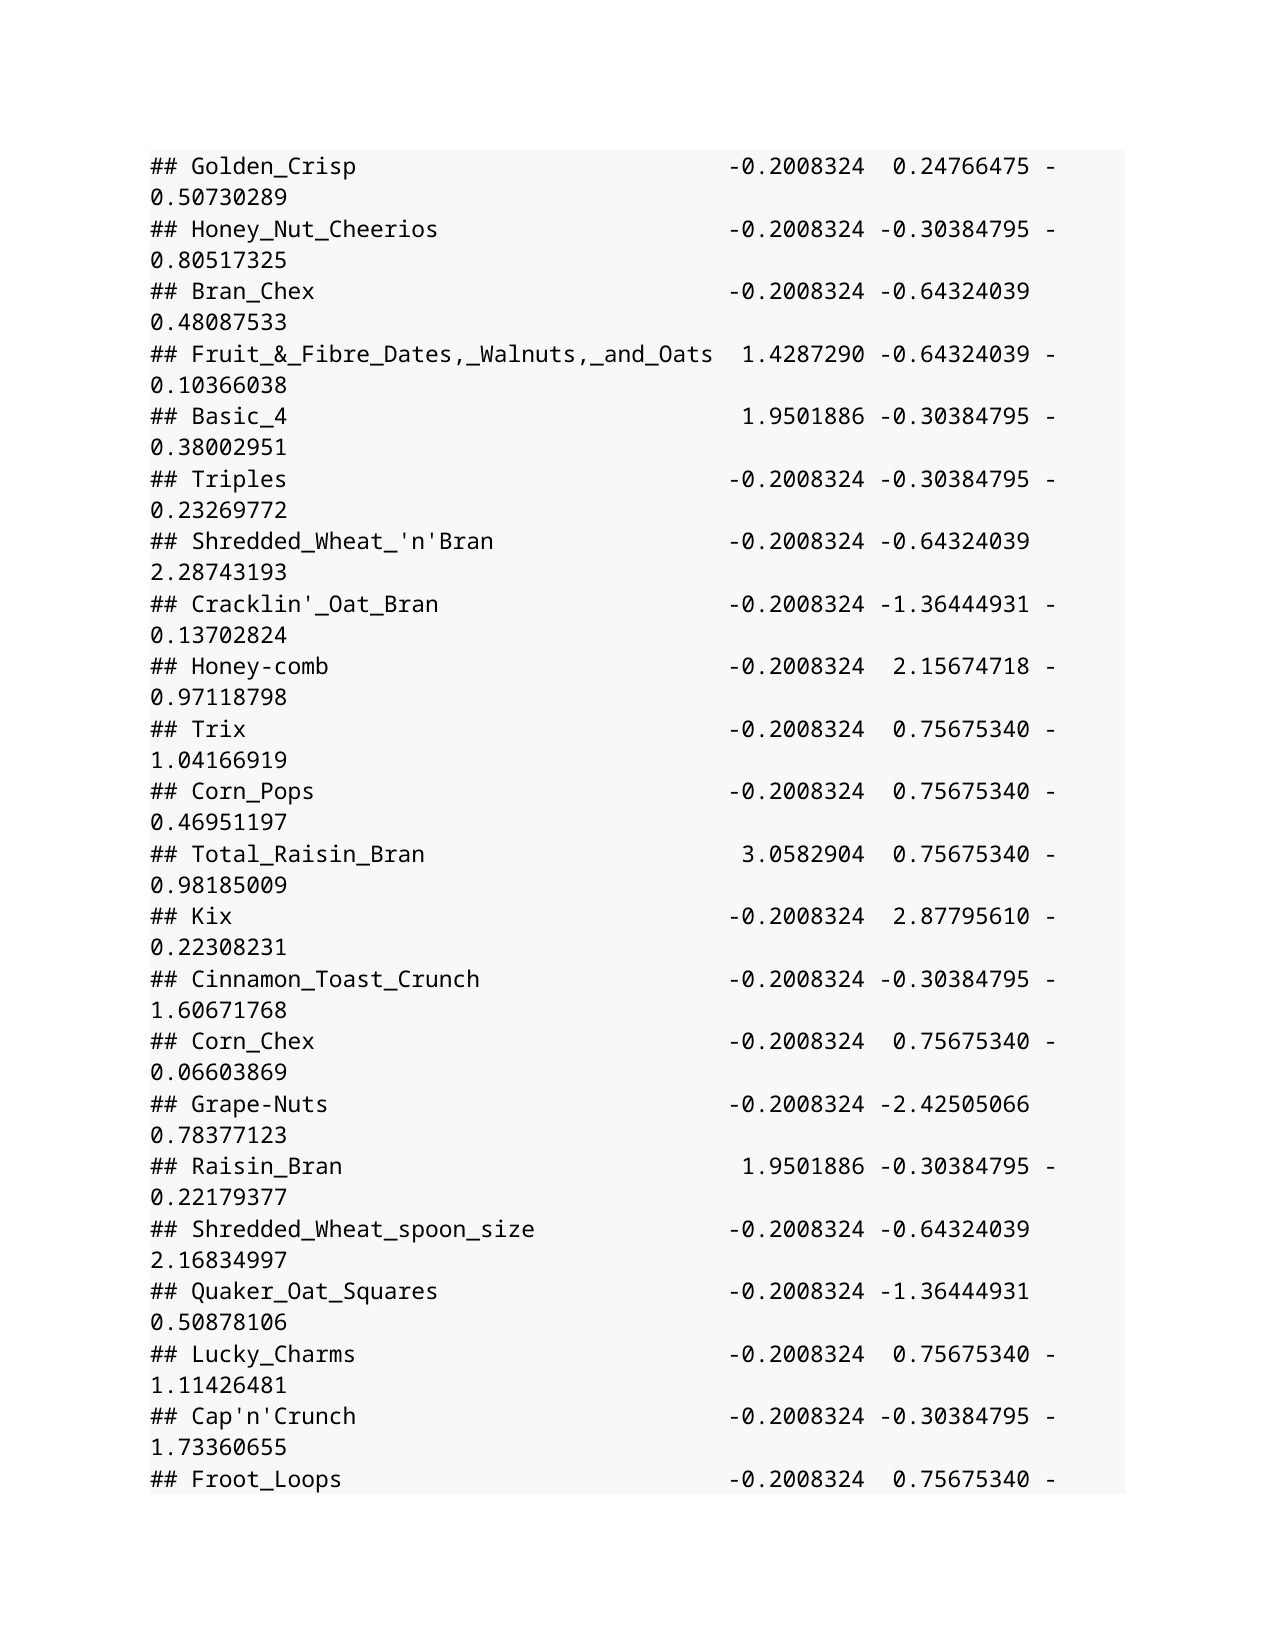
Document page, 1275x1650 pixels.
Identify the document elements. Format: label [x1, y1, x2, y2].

text [150, 150, 1125, 1494]
